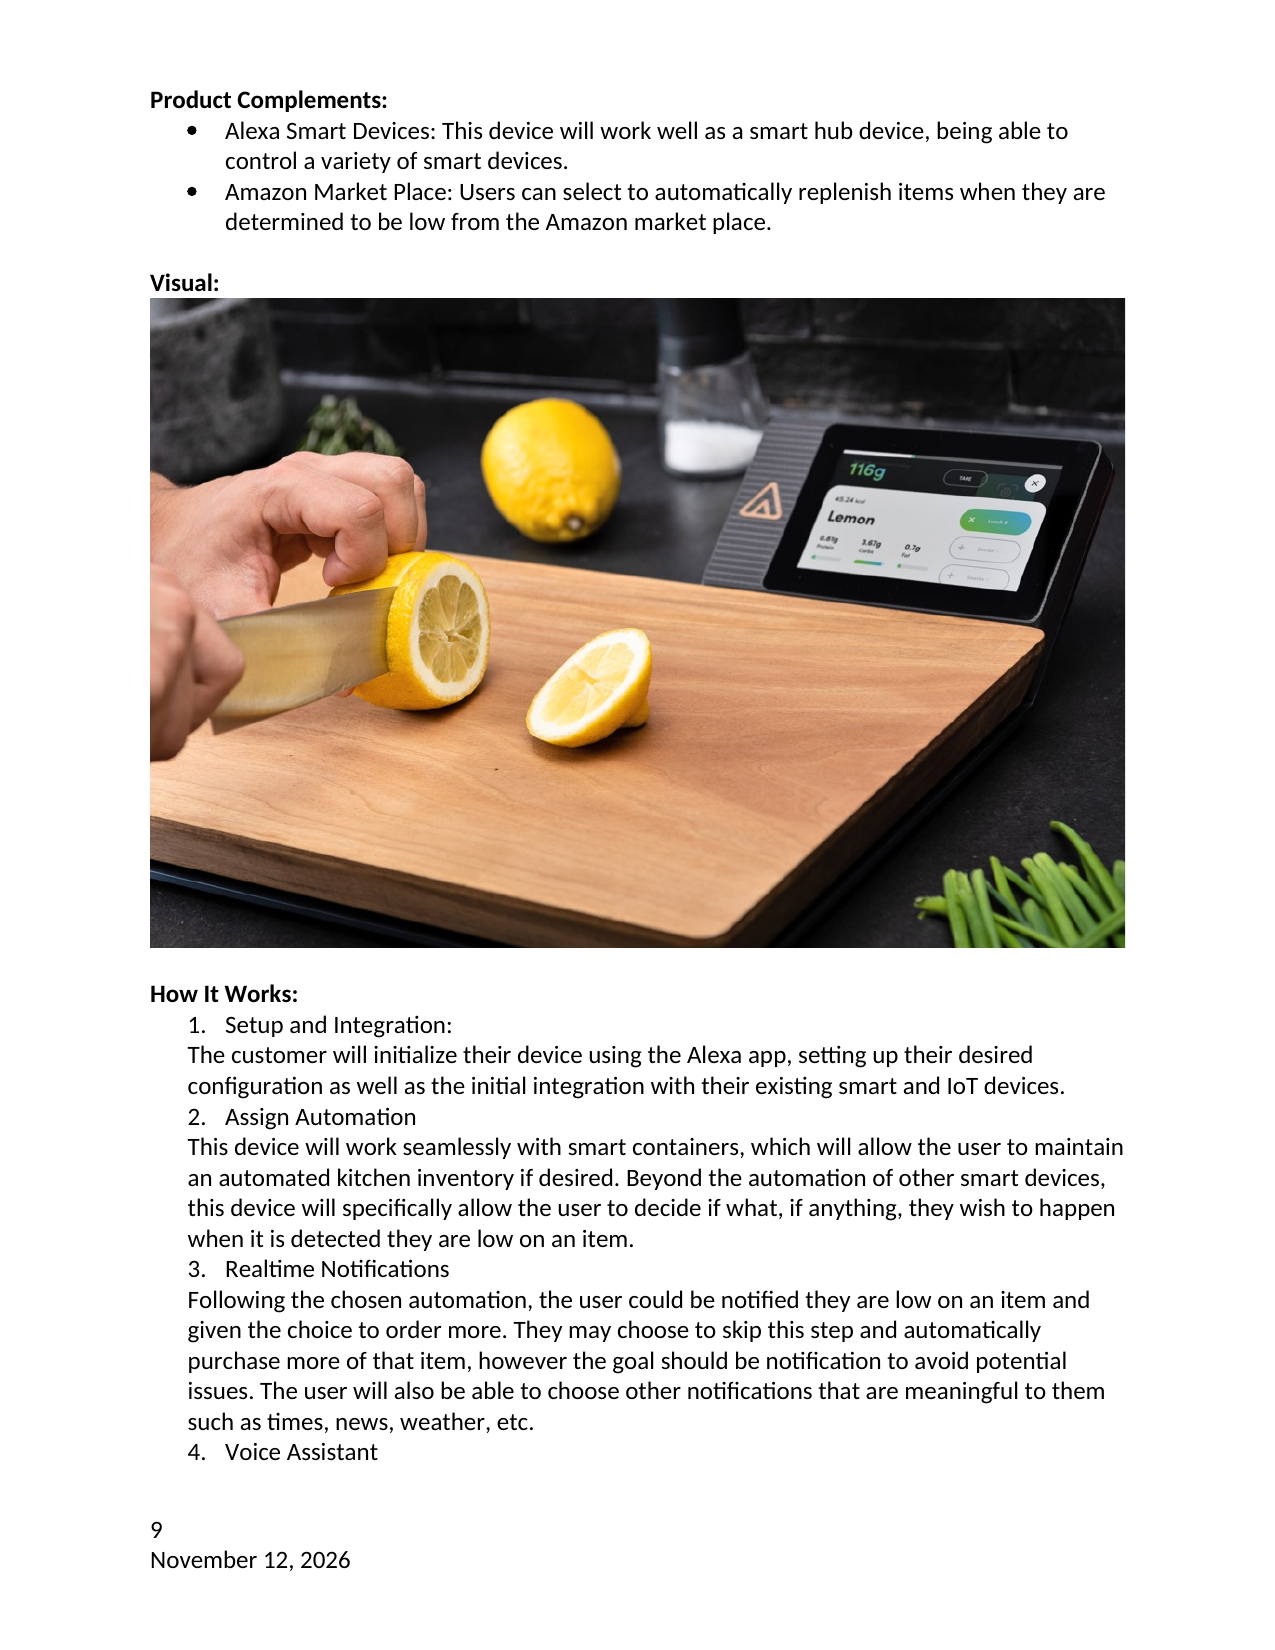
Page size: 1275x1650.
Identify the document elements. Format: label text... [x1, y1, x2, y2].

list Realtime Notifications [187, 1253, 1125, 1284]
list Setup and Integration: [187, 1009, 1125, 1039]
picture [150, 298, 1125, 948]
list Voice Assistant [187, 1436, 1125, 1467]
text How It Works: [150, 978, 1125, 1009]
list Amazon Market Place: Users can select to automatically replenish items when they are determined to be low from the Amazon market place. [187, 176, 1125, 237]
text The customer will initialize their device using the Alexa app, setting up their desired configuration as well as the initial integration with their existing smart and IoT devices. [187, 1039, 1125, 1101]
text This device will work seamlessly with smart containers, which will allow the user to maintain an automated kitchen inventory if desired. Beyond the automation of other smart devices, this device will specifically allow the user to decide if what, if anything, they wish to happen when it is detected they are low on an item. [187, 1131, 1125, 1253]
text Product Complements: [150, 84, 1125, 115]
list Assign Automation [187, 1101, 1125, 1131]
list Alexa Smart Devices: This device will work well as a smart hub device, being able to control a variety of smart devices. [187, 115, 1125, 176]
text Visual: [150, 267, 1125, 298]
text Following the chosen automation, the user could be notified they are low on an item and given the choice to order more. They may choose to skip this step and automatically purchase more of that item, however the goal should be notification to avoid potential issues. The user will also be able to choose other notifications that are meaningful to them such as times, news, weather, etc. [187, 1284, 1125, 1436]
